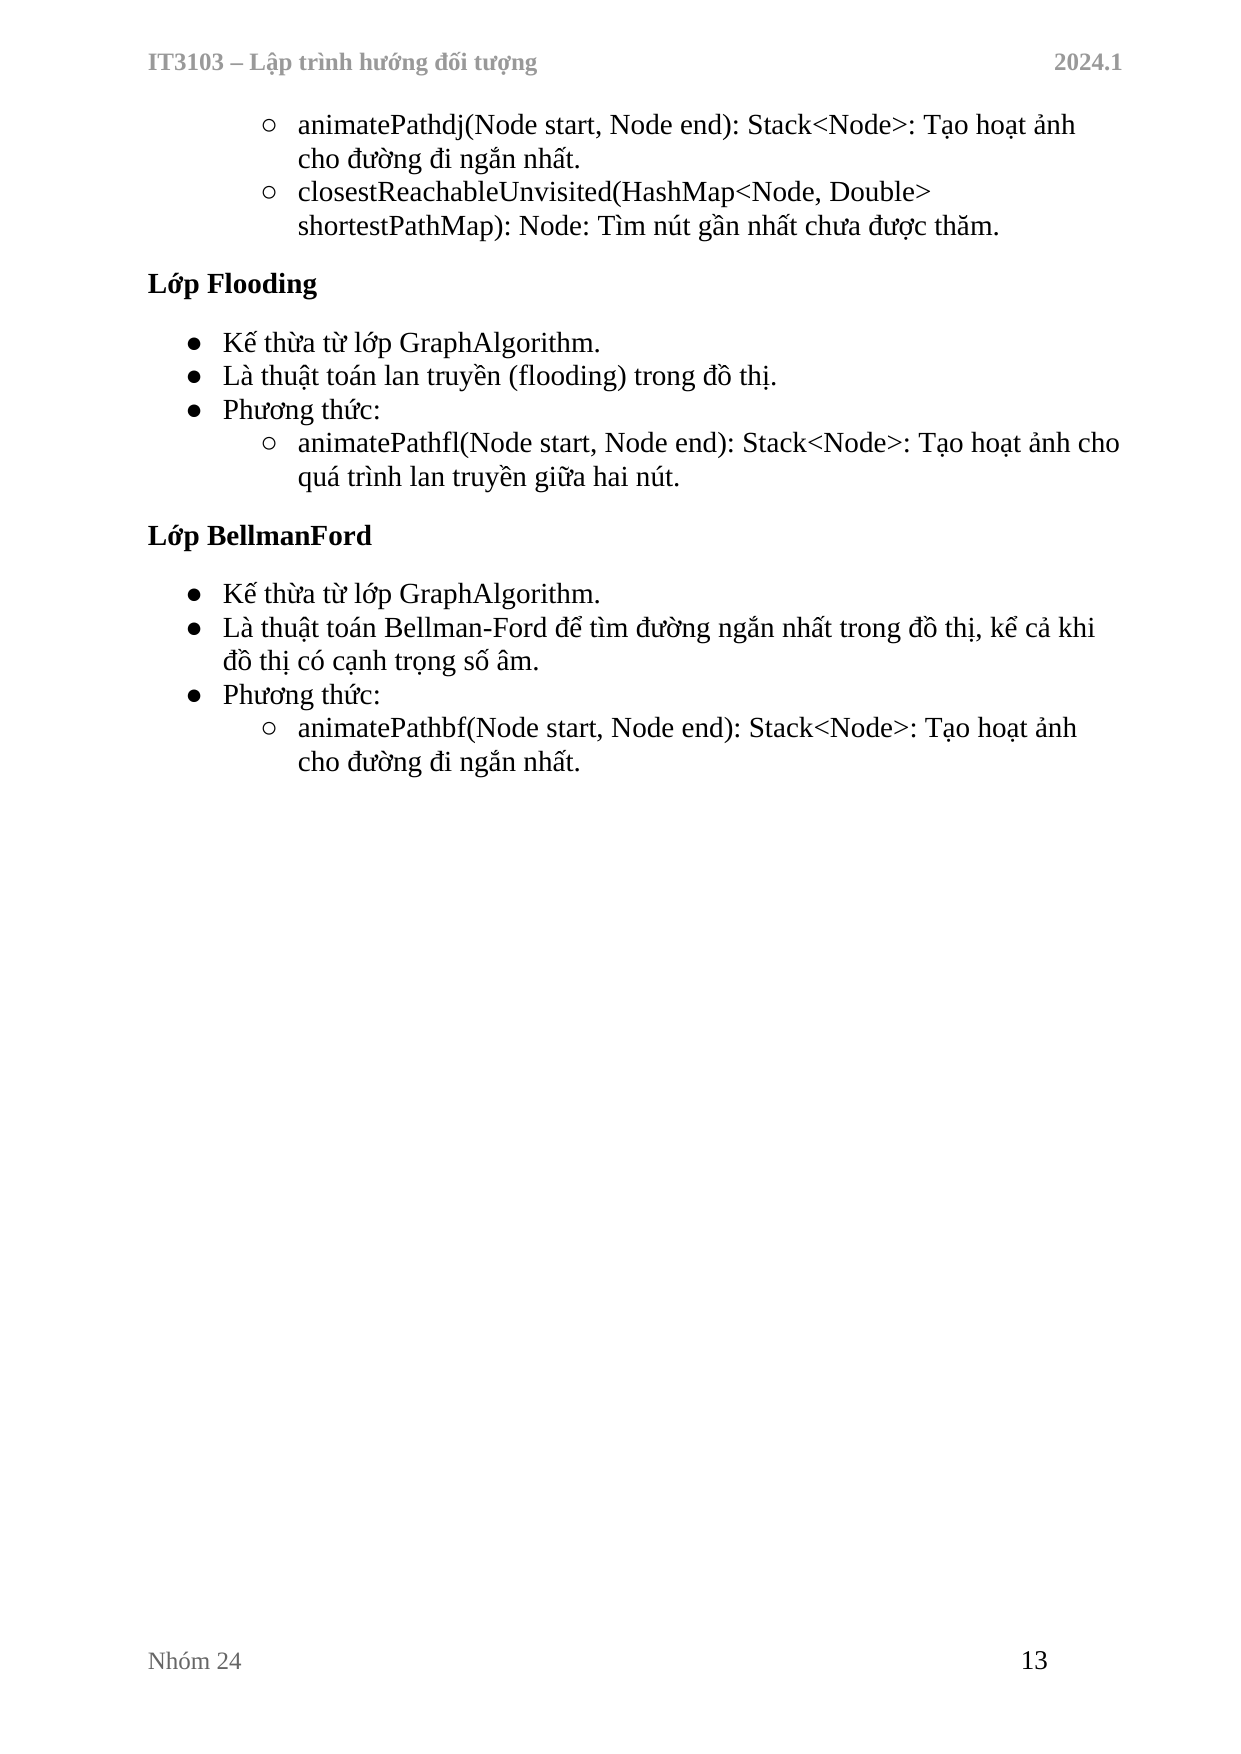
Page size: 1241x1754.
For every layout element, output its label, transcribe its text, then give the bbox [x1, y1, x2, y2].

list Là thuật toán lan truyền (flooding) trong đồ thị. [185, 358, 1122, 392]
list animatePathdj(Node start, Node end): Stack<Node>: Tạo hoạt ảnh cho đường đi ngắn nhất. [260, 107, 1122, 174]
list Là thuật toán Bellman-Ford để tìm đường ngắn nhất trong đồ thị, kể cả khi đồ thị có cạnh trọng số âm. [185, 610, 1122, 677]
list Kế thừa từ lớp GraphAlgorithm. [185, 576, 1122, 610]
list Phương thức: [185, 392, 1122, 426]
list animatePathbf(Node start, Node end): Stack<Node>: Tạo hoạt ảnh cho đường đi ngắn nhất. [260, 710, 1122, 777]
list Kế thừa từ lớp GraphAlgorithm. [185, 325, 1122, 358]
text Lớp BellmanFord [148, 518, 1122, 551]
text Lớp Flooding [148, 266, 1122, 300]
list animatePathfl(Node start, Node end): Stack<Node>: Tạo hoạt ảnh cho quá trình lan truyền giữa hai nút. [260, 426, 1122, 493]
list closestReachableUnvisited(HashMap<Node, Double> shortestPathMap): Node: Tìm nút gần nhất chưa được thăm. [260, 174, 1122, 241]
list Phương thức: [185, 677, 1122, 710]
